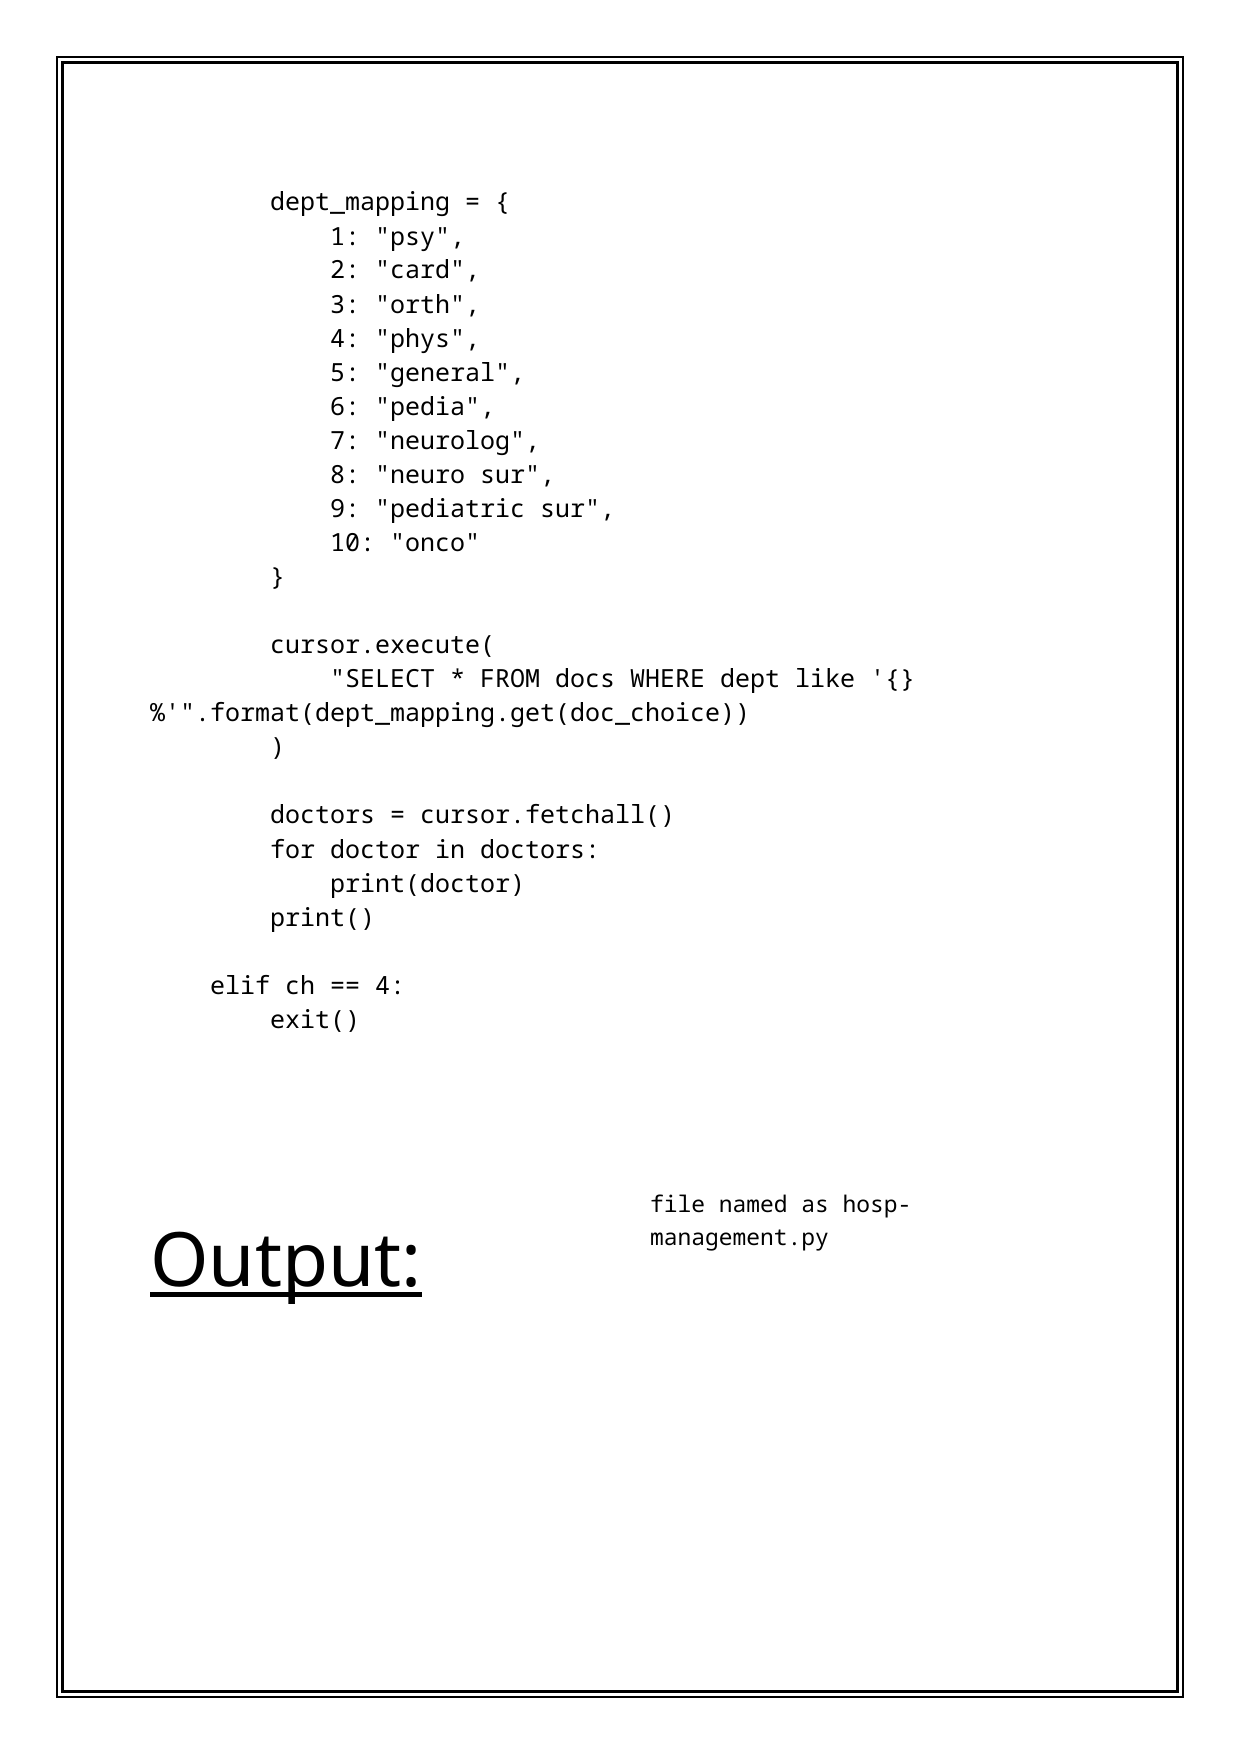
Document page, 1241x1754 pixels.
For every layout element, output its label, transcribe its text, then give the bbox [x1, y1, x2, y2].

text "SELECT * FROM docs WHERE dept like '{}%'".format(dept_mapping.get(doc_choice)) [150, 661, 1090, 729]
text } [150, 559, 1090, 593]
text Output: [150, 1206, 1090, 1308]
text ) [150, 729, 1090, 763]
text 10: "onco" [150, 525, 1090, 559]
text doctors = cursor.fetchall() [150, 797, 1090, 831]
text cursor.execute( [150, 627, 1090, 661]
text print() [150, 899, 1090, 933]
text exit() [150, 1002, 1090, 1036]
text for doctor in doctors: [150, 831, 1090, 865]
text 2: "card", [150, 252, 1090, 286]
text elif ch == 4: [150, 967, 1090, 1002]
text 4: "phys", [150, 320, 1090, 354]
text 3: "orth", [150, 286, 1090, 320]
text 5: "general", [150, 354, 1090, 388]
text 9: "pediatric sur", [150, 491, 1090, 525]
text 6: "pedia", [150, 388, 1090, 422]
text print(doctor) [150, 865, 1090, 899]
text dept_mapping = { [150, 184, 1090, 218]
text 7: "neurolog", [150, 422, 1090, 457]
text 1: "psy", [150, 218, 1090, 252]
text 8: "neuro sur", [150, 457, 1090, 491]
